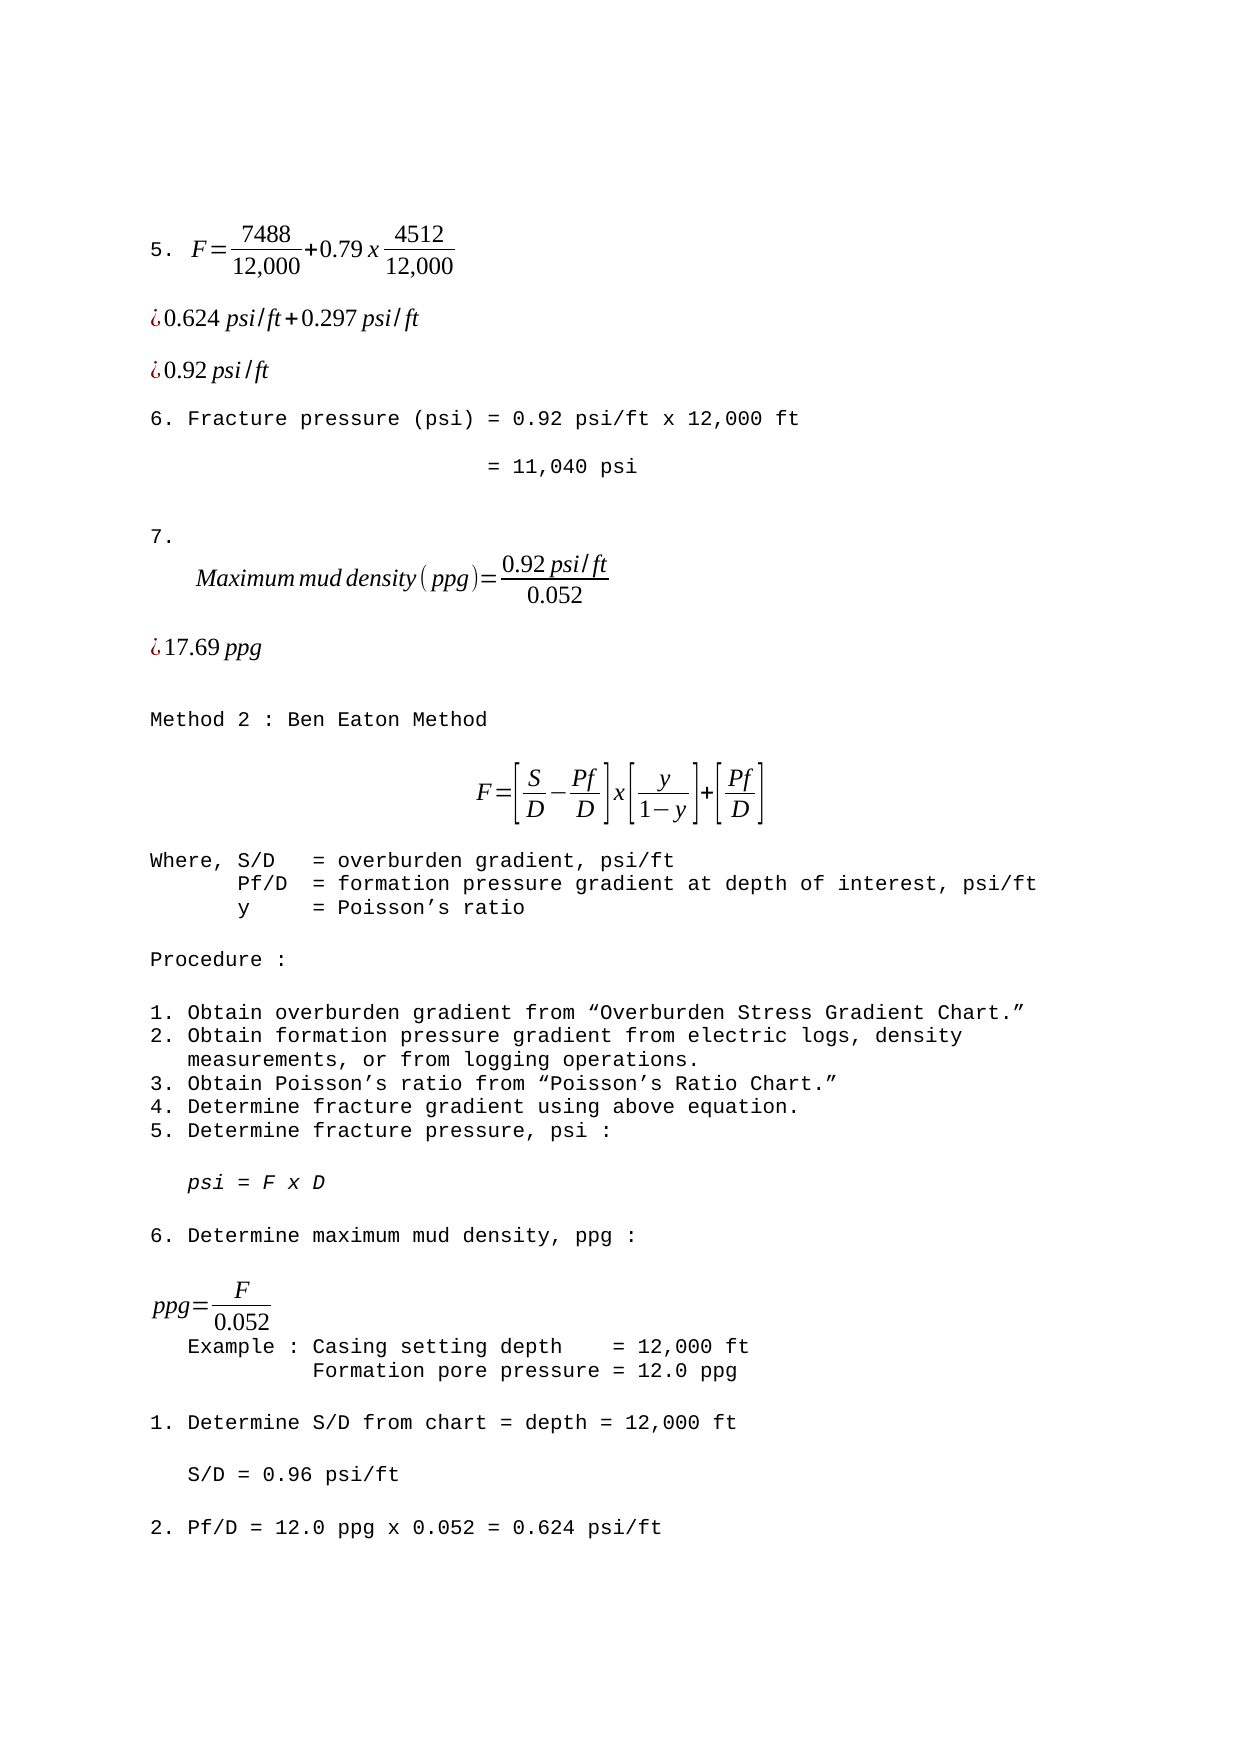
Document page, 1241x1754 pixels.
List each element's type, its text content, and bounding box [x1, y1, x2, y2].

text Where, S/D = overburden gradient, psi/ft Pf/D = formation pressure gradient at depth of interest, psi/ft y = Poisson’s ratio [150, 849, 1090, 949]
text S/D = 0.96 psi/ft [150, 1464, 1090, 1517]
text psi = F x D [150, 1172, 1090, 1225]
text 1. Determine S/D from chart = depth = 12,000 ft [150, 1412, 1090, 1464]
text 2. Pf/D = 12.0 ppg x 0.052 = 0.624 psi/ft [150, 1517, 1090, 1569]
text measurements, or from logging operations. 3. Obtain Poisson’s ratio from “Poisson’s Ratio Chart.” 4. Determine fracture gradient using above equation. 5. Determine fracture pressure, psi : [150, 1049, 1090, 1172]
text Example : Casing setting depth = 12,000 ft Formation pore pressure = 12.0 ppg [150, 1336, 1090, 1412]
text 6. Determine maximum mud density, ppg : [150, 1225, 1090, 1277]
text 5. [150, 221, 1090, 280]
text Procedure : [150, 949, 1090, 1002]
text 7. [150, 527, 1090, 609]
text 6. Fracture pressure (psi) = 0.92 psi/ft x 12,000 ft [150, 408, 1090, 432]
text = 11,040 psi [150, 456, 1090, 479]
text Method 2 : Ben Eaton Method [150, 709, 1090, 761]
text 1. Obtain overburden gradient from “Overburden Stress Gradient Chart.” 2. Obtain formation pressure gradient from electric logs, density [150, 1002, 1090, 1049]
